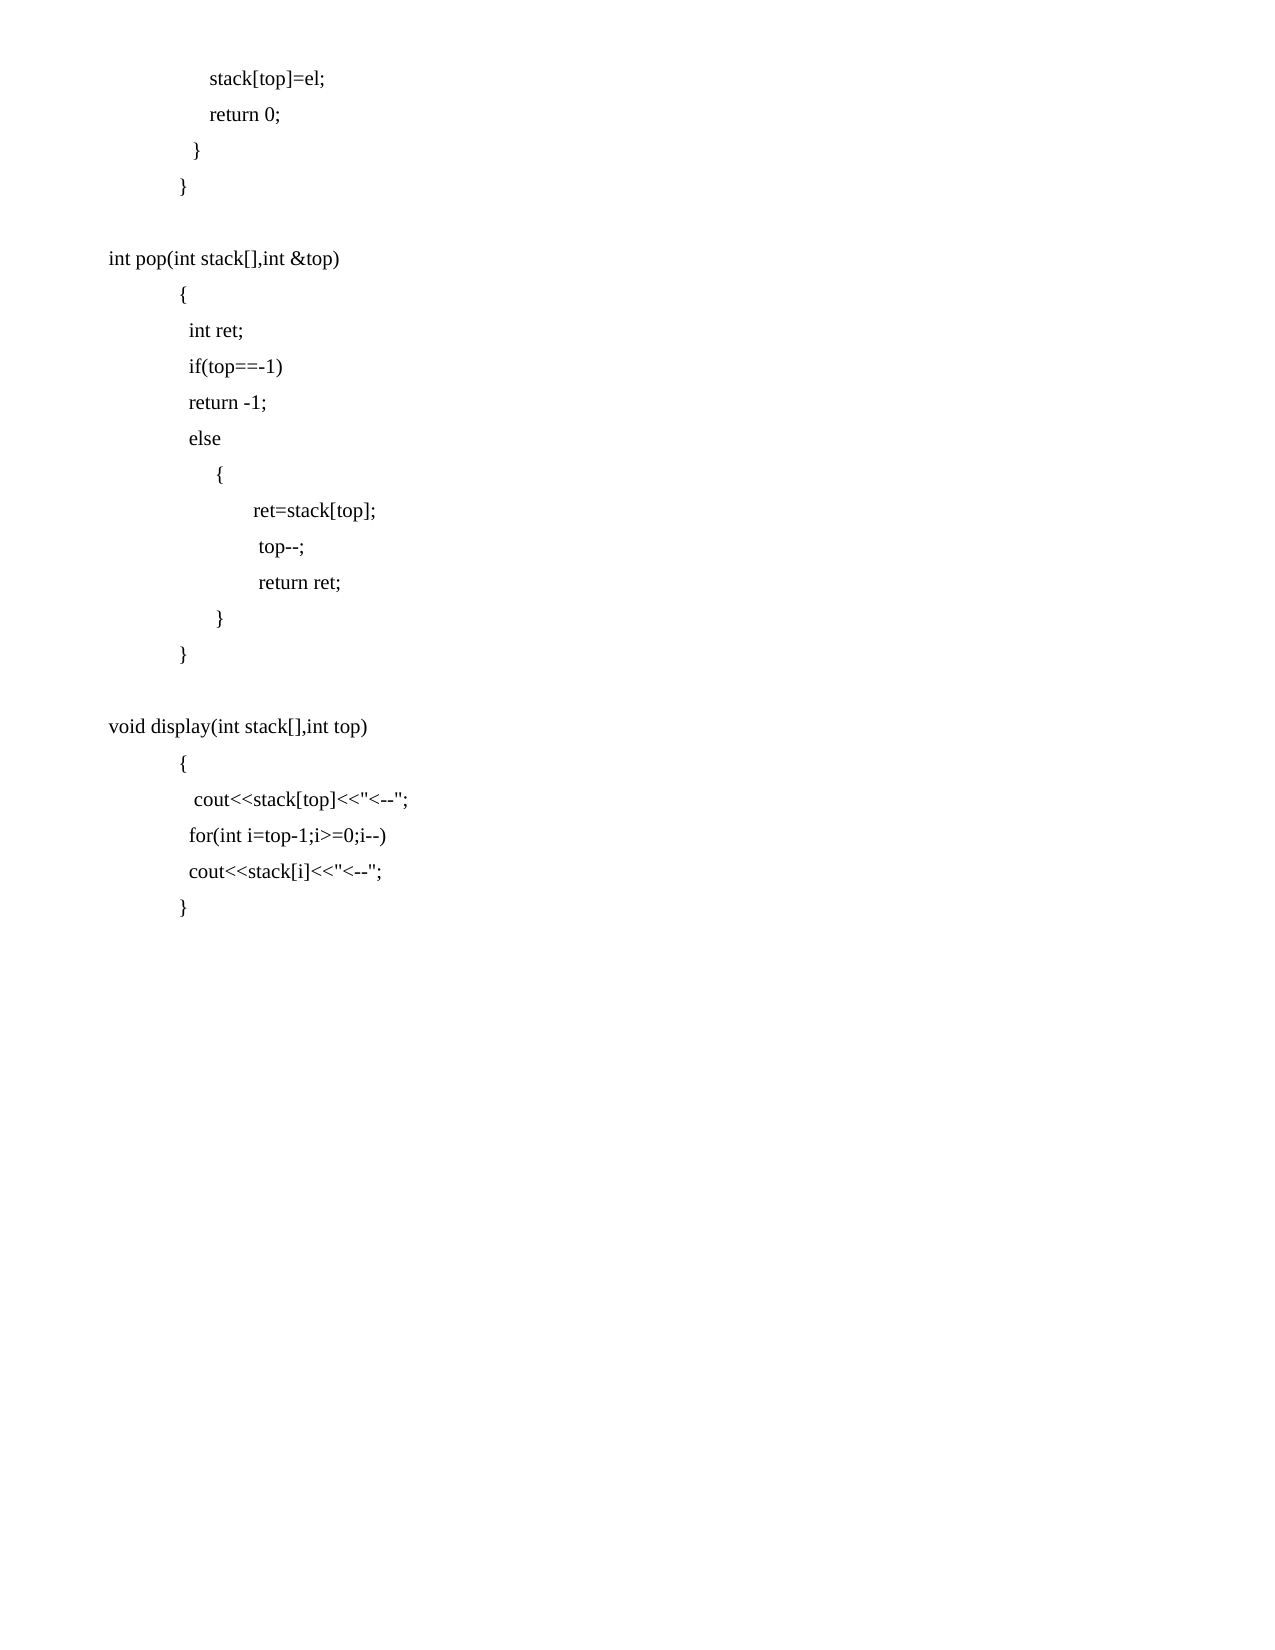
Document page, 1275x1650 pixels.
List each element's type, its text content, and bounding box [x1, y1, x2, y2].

text for(int i=top-1;i>=0;i--) [103, 822, 1125, 847]
text { [103, 462, 1125, 486]
text cout<<stack[i]<<"<--"; [103, 858, 1125, 883]
text cout<<stack[top]<<"<--"; [178, 786, 1125, 811]
text } [103, 894, 1125, 919]
text void display(int stack[],int top) [103, 714, 1125, 738]
text if(top==-1) [103, 354, 1125, 378]
text int ret; [103, 318, 1125, 342]
text ret=stack[top]; [178, 498, 1125, 522]
text } [103, 174, 1125, 198]
text { [103, 282, 1125, 306]
text { [103, 750, 1125, 774]
text else [103, 426, 1125, 450]
text } [103, 606, 1125, 630]
text top--; [103, 534, 1125, 558]
text } [103, 138, 1125, 162]
text return -1; [103, 390, 1125, 414]
text } [103, 642, 1125, 666]
text stack[top]=el; [103, 66, 1125, 90]
text return 0; [103, 102, 1125, 126]
text return ret; [103, 570, 1125, 594]
text int pop(int stack[],int &top) [103, 246, 1125, 270]
